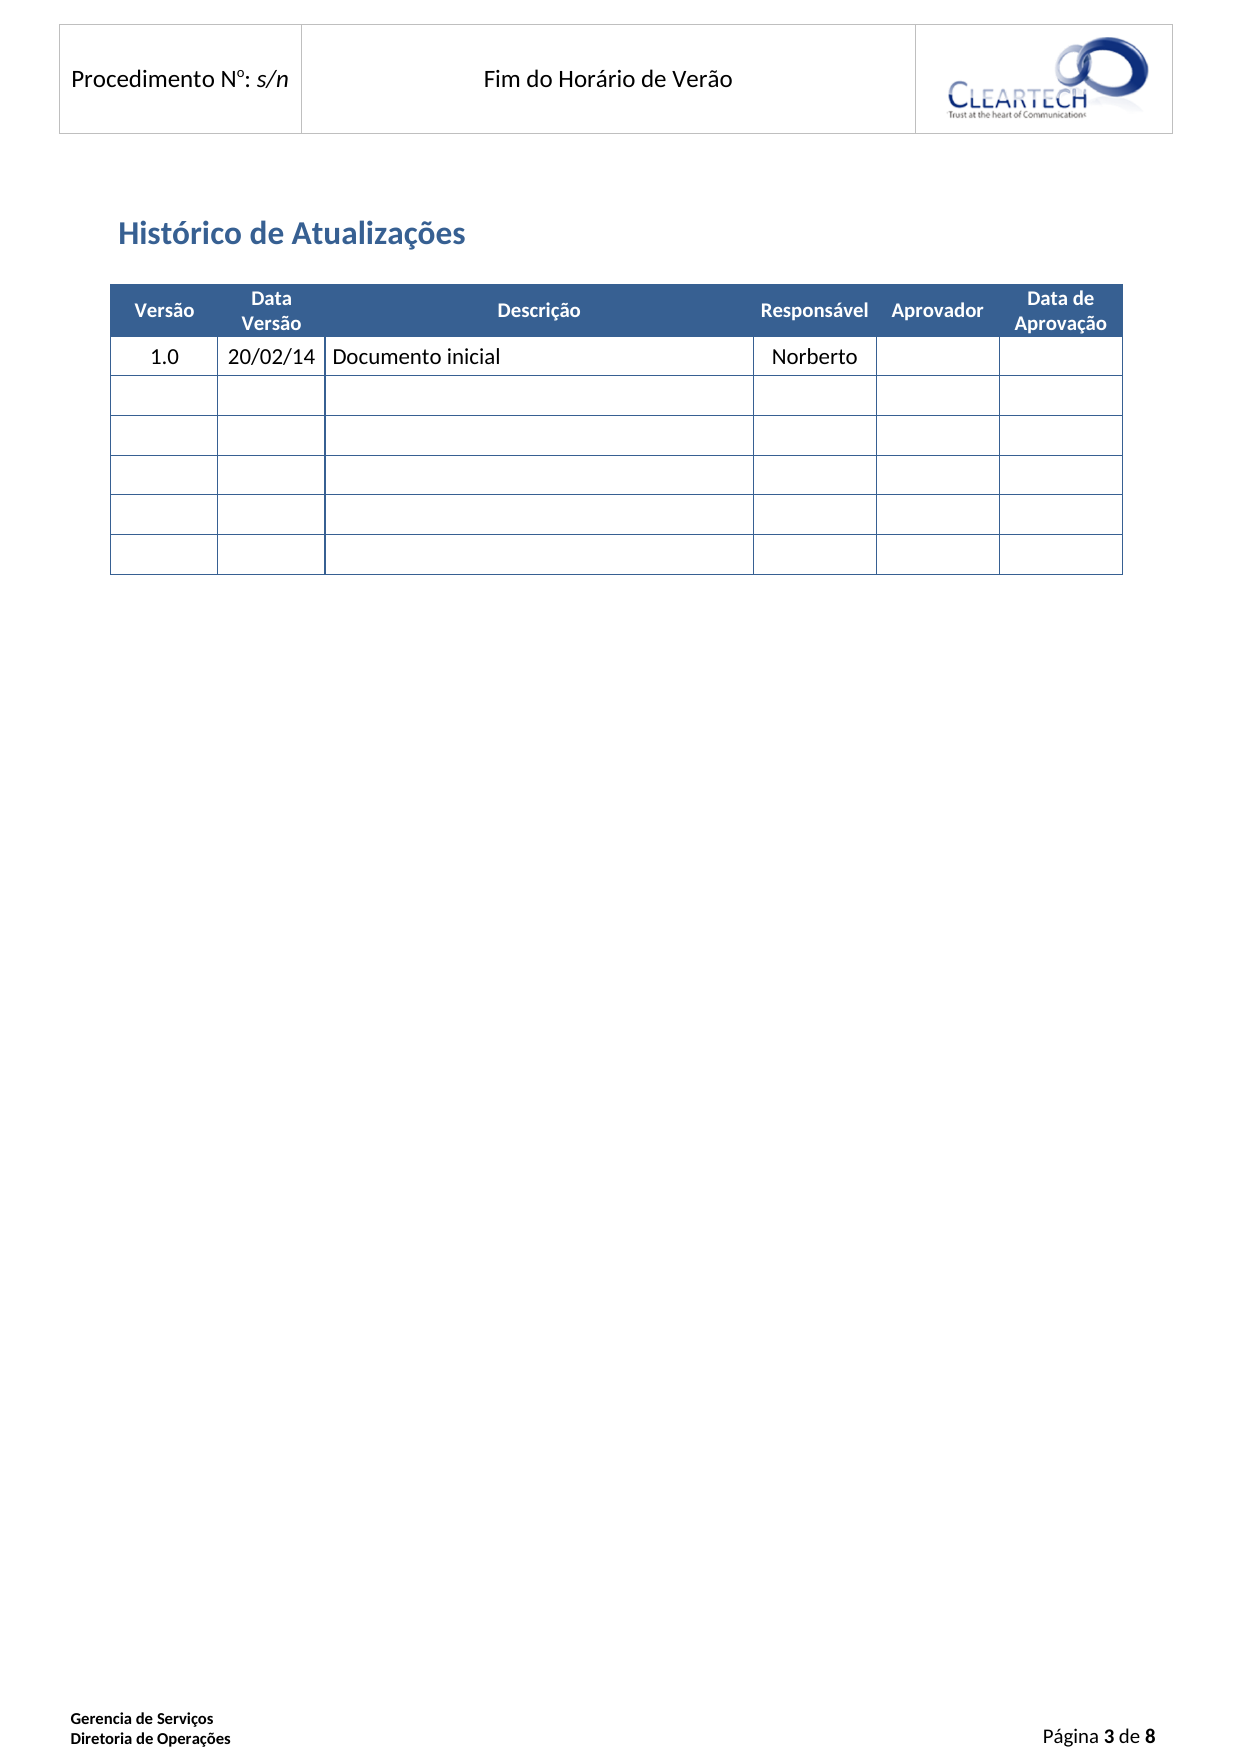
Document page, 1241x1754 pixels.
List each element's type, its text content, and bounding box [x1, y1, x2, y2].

table_cell [218, 495, 324, 534]
table_cell [754, 456, 876, 494]
table_cell [1000, 337, 1122, 375]
table_cell [1000, 416, 1122, 454]
table_cell [754, 376, 876, 415]
table_cell [877, 495, 999, 534]
table_cell [111, 495, 217, 534]
subtitle Histórico de Atualizações [118, 212, 1122, 253]
table_cell [1000, 535, 1122, 574]
table_header Descrição [326, 285, 753, 336]
table_cell [218, 456, 324, 494]
table_cell Norberto [754, 337, 876, 375]
table_cell [754, 416, 876, 454]
table_cell [218, 535, 324, 574]
table_cell [218, 376, 324, 415]
table_cell [1000, 495, 1122, 534]
table_cell [326, 535, 753, 574]
table_cell [111, 535, 217, 574]
table_cell [754, 535, 876, 574]
table_cell [877, 456, 999, 494]
table_cell [111, 416, 217, 454]
table_cell [111, 376, 217, 415]
table_header Aprovador [877, 285, 999, 336]
table_cell [326, 495, 753, 534]
table_cell [111, 456, 217, 494]
table_cell [326, 376, 753, 415]
table_cell [1000, 376, 1122, 415]
table_header Versão [111, 285, 217, 336]
table_cell [1000, 456, 1122, 494]
table_header Responsável [754, 285, 876, 336]
table_header Data de Aprovação [1000, 285, 1122, 336]
table_cell [326, 416, 753, 454]
table_cell [877, 416, 999, 454]
table_cell [218, 416, 324, 454]
table_cell [326, 456, 753, 494]
table_cell [877, 535, 999, 574]
table_cell Documento inicial [326, 337, 753, 375]
table_header Data Versão [218, 285, 324, 336]
table_cell 1.0 [111, 337, 217, 375]
table_cell [754, 495, 876, 534]
table_cell [877, 376, 999, 415]
picture [931, 24, 1161, 134]
table_cell 20/02/14 [218, 337, 324, 375]
table_cell [877, 337, 999, 375]
